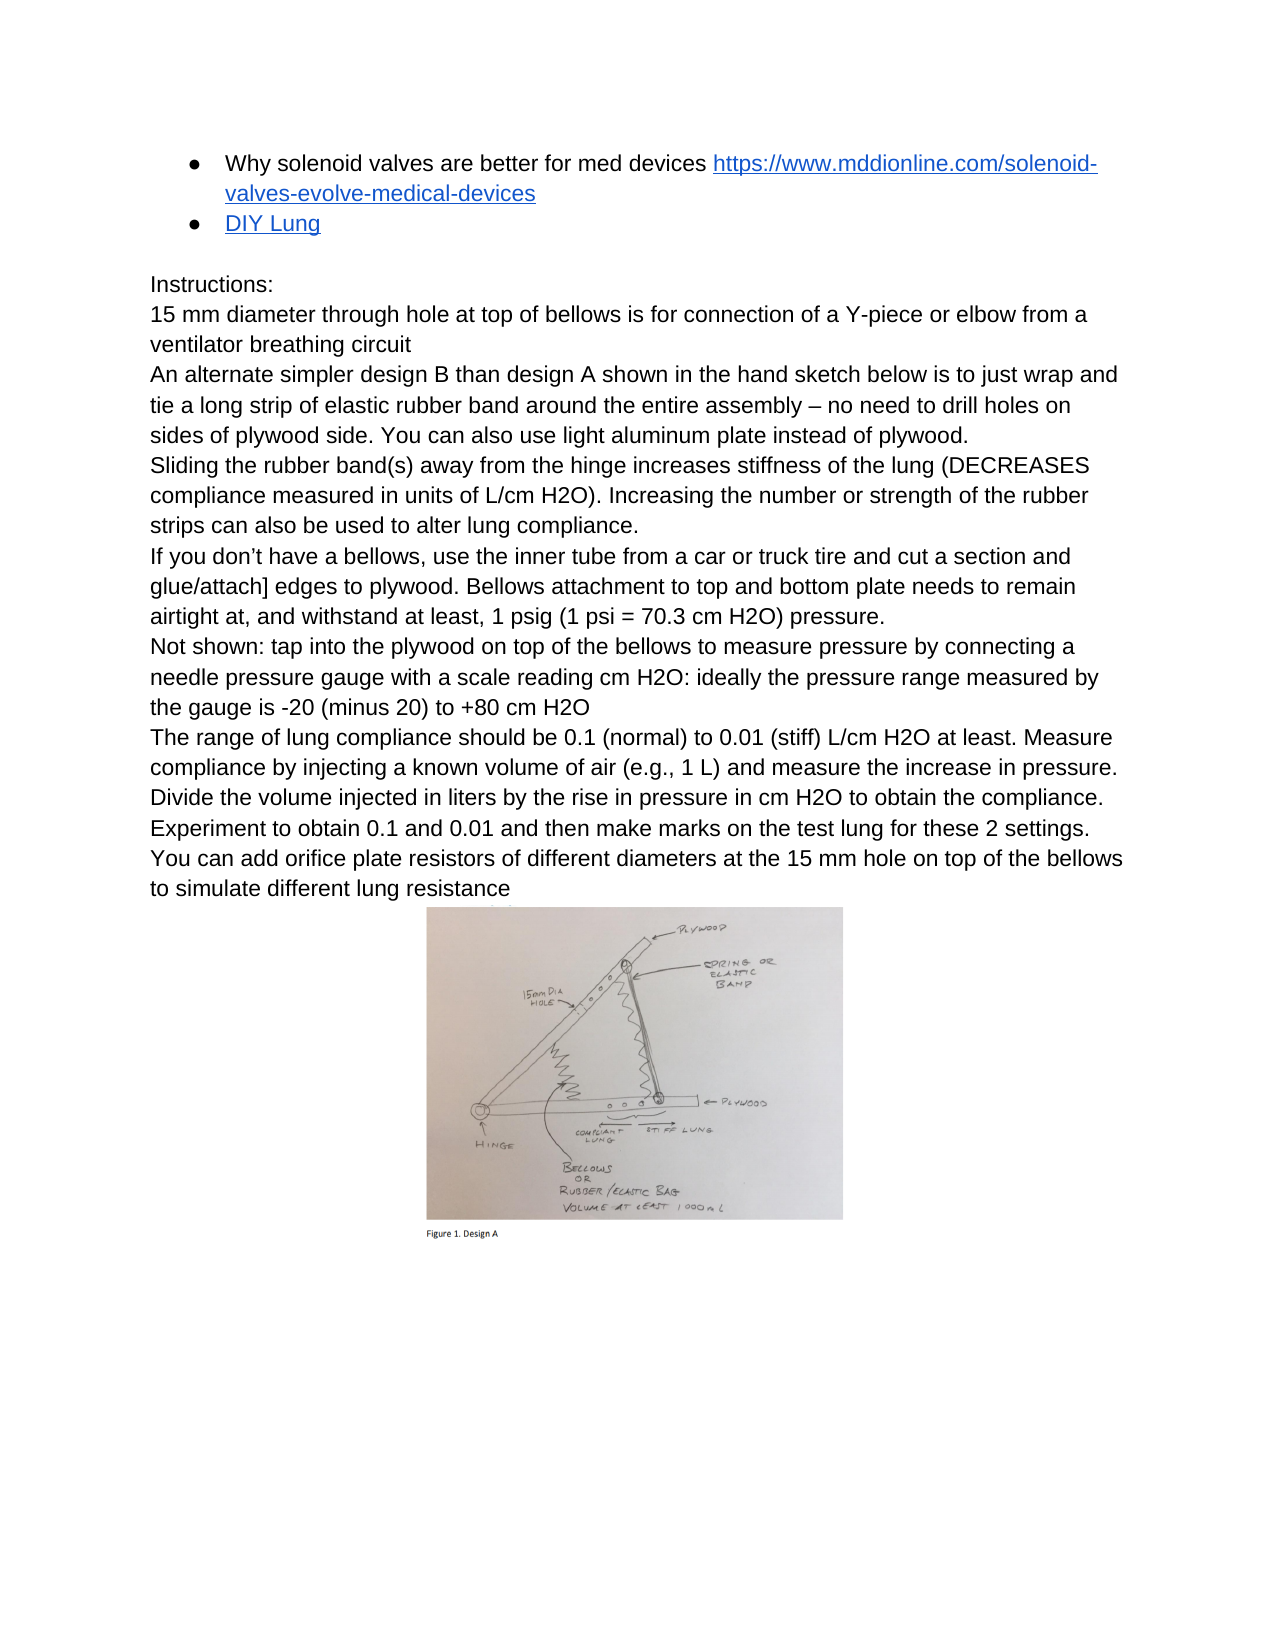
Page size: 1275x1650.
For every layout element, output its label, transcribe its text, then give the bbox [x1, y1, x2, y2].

text Not shown: tap into the plywood on top of the bellows to measure pressure by connecting a needle pressure gauge with a scale reading cm H2O: ideally the pressure range measured by the gauge is -20 (minus 20) to +80 cm H2O [150, 633, 1125, 720]
list Why solenoid valves are better for med devices https://www.mddionline.com/solenoid-valves-evolve-medical-devices [187, 150, 1125, 207]
text If you don’t have a bellows, use the inner tube from a car or truck tire and cut a section and glue/attach] edges to plywood. Bellows attachment to top and bottom plate needs to remain airtight at, and withstand at least, 1 psig (1 psi = 70.3 cm H2O) pressure. [150, 543, 1125, 629]
text Sliding the rubber band(s) away from the hinge increases stiffness of the lung (DECREASES compliance measured in units of L/cm H2O). Increasing the number or strength of the rubber strips can also be used to alter lung compliance. [150, 452, 1125, 539]
text The range of lung compliance should be 0.1 (normal) to 0.01 (stiff) L/cm H2O at least. Measure compliance by injecting a known volume of air (e.g., 1 L) and measure the increase in pressure. Divide the volume injected in liters by the rise in pressure in cm H2O to obtain the compliance. Experiment to obtain 0.1 and 0.01 and then make marks on the test lung for these 2 settings. You can add orifice plate resistors of different diameters at the 15 mm hole on top of the bellows to simulate different lung resistance [150, 724, 1125, 901]
text An alternate simpler design B than design A shown in the hand sketch below is to just wrap and tie a long strip of elastic rubber band around the entire assembly – no need to drill holes on sides of plywood side. You can also use light aluminum plate instead of plywood. [150, 361, 1125, 448]
text Instructions: [150, 271, 1125, 297]
picture [414, 905, 861, 1249]
text 15 mm diameter through hole at top of bellows is for connection of a Y-piece or elbow from a ventilator breathing circuit [150, 301, 1125, 358]
list DIY Lung [187, 210, 1125, 237]
